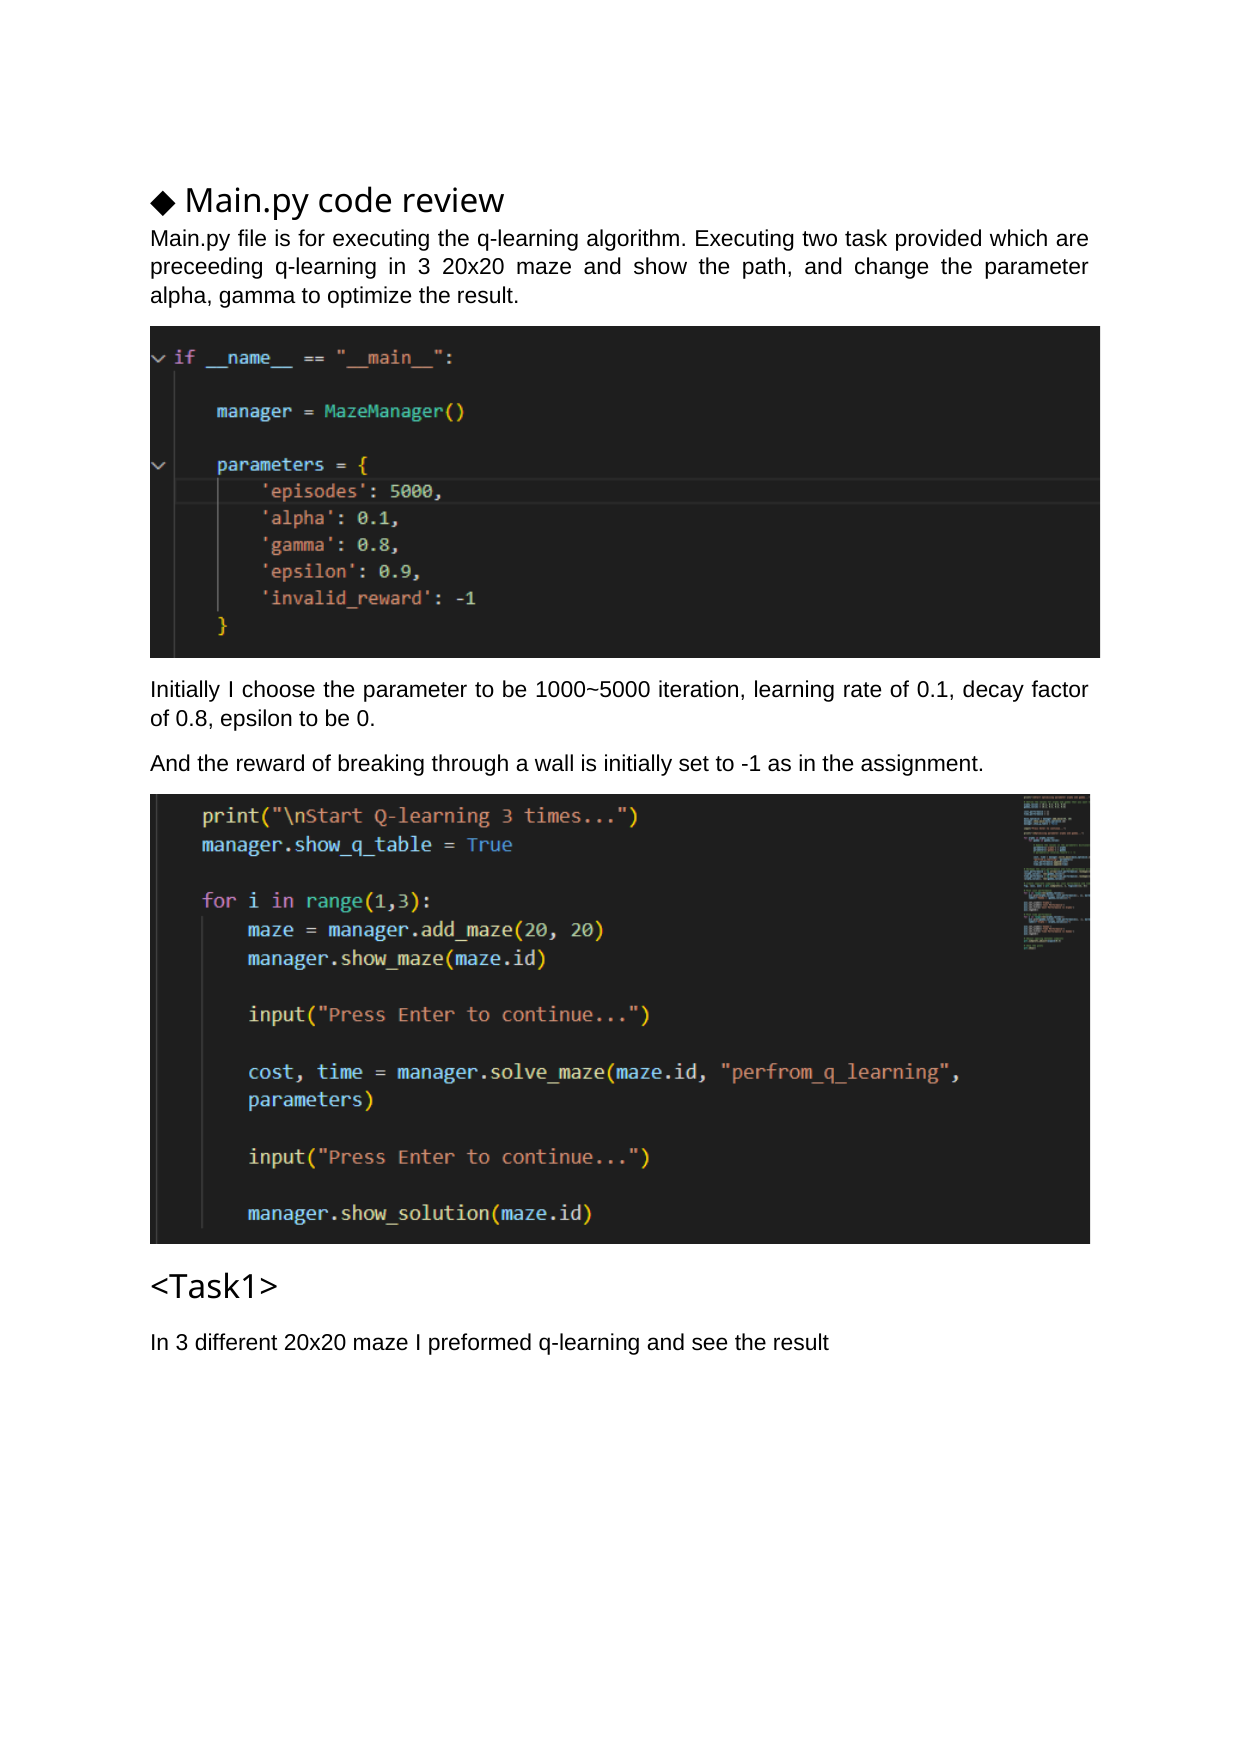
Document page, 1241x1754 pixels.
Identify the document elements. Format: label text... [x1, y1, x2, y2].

text ◆ Main.py code review Main.py file is for executing the q-learning algorithm. Executing two task provided which are preceeding q-learning in 3 20x20 maze and show the path, and change the parameter alpha, gamma to optimize the result. [150, 177, 1090, 308]
text <Task1> [150, 1263, 1090, 1308]
picture [150, 794, 1091, 1244]
picture [150, 326, 1100, 658]
text In 3 different 20x20 maze I preformed q-learning and see the result [150, 1328, 1090, 1355]
text Initially I choose the parameter to be 1000~5000 iteration, learning rate of 0.1, decay factor of 0.8, epsilon to be 0. [150, 676, 1090, 731]
text And the reward of breaking through a wall is initially set to -1 as in the assignment. [150, 750, 1090, 776]
